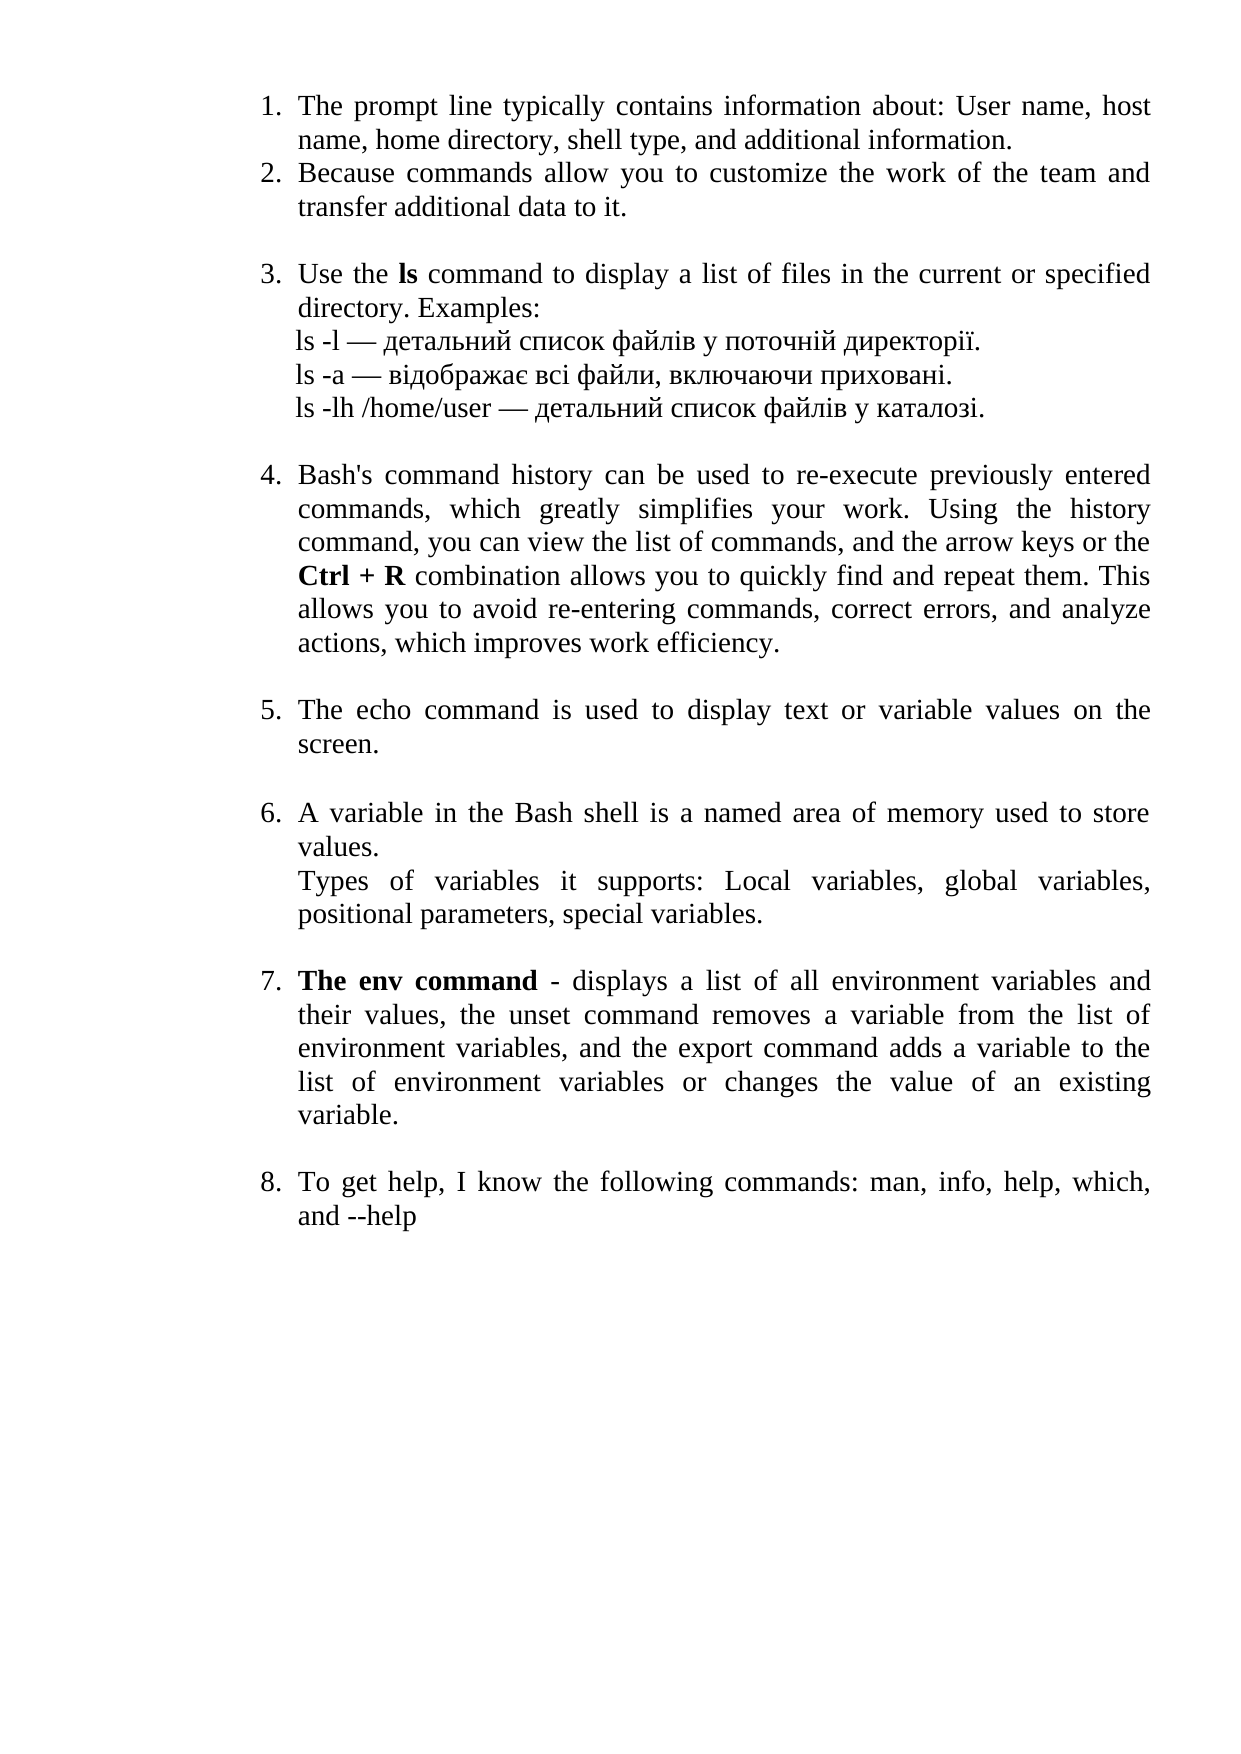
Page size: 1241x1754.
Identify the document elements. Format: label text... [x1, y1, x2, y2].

list Use the ls command to display a list of files in the current or specified directory. Examples: [260, 256, 1152, 323]
list Bash's command history can be used to re-execute previously entered commands, which greatly simplifies your work. Using the history command, you can view the list of commands, and the arrow keys or the Ctrl + R combination allows you to quickly find and repeat them. This allows you to avoid re-entering commands, correct errors, and analyze actions, which improves work efficiency. [260, 457, 1152, 659]
list The env command - displays a list of all environment variables and their values, the unset command removes a variable from the list of environment variables, and the export command adds a variable to the list of environment variables or changes the value of an existing variable. [260, 963, 1152, 1131]
text ls -l — детальний список файлів у поточній директорії. [221, 323, 1152, 357]
list The echo command is used to display text or variable values on the screen. [260, 692, 1152, 759]
text ls -a — відображає всі файли, включаючи приховані. [221, 357, 1152, 390]
list To get help, I know the following commands: man, info, help, which, and --help [260, 1164, 1152, 1232]
text ls -lh /home/user — детальний список файлів у каталозі. [221, 390, 1152, 424]
list Because commands allow you to customize the work of the team and transfer additional data to it. [260, 156, 1152, 223]
list Types of variables it supports: Local variables, global variables, positional parameters, special variables. [298, 863, 1152, 930]
list A variable in the Bash shell is a named area of memory used to store values. [260, 796, 1152, 863]
list The prompt line typically contains information about: User name, host name, home directory, shell type, and additional information. [260, 88, 1152, 156]
